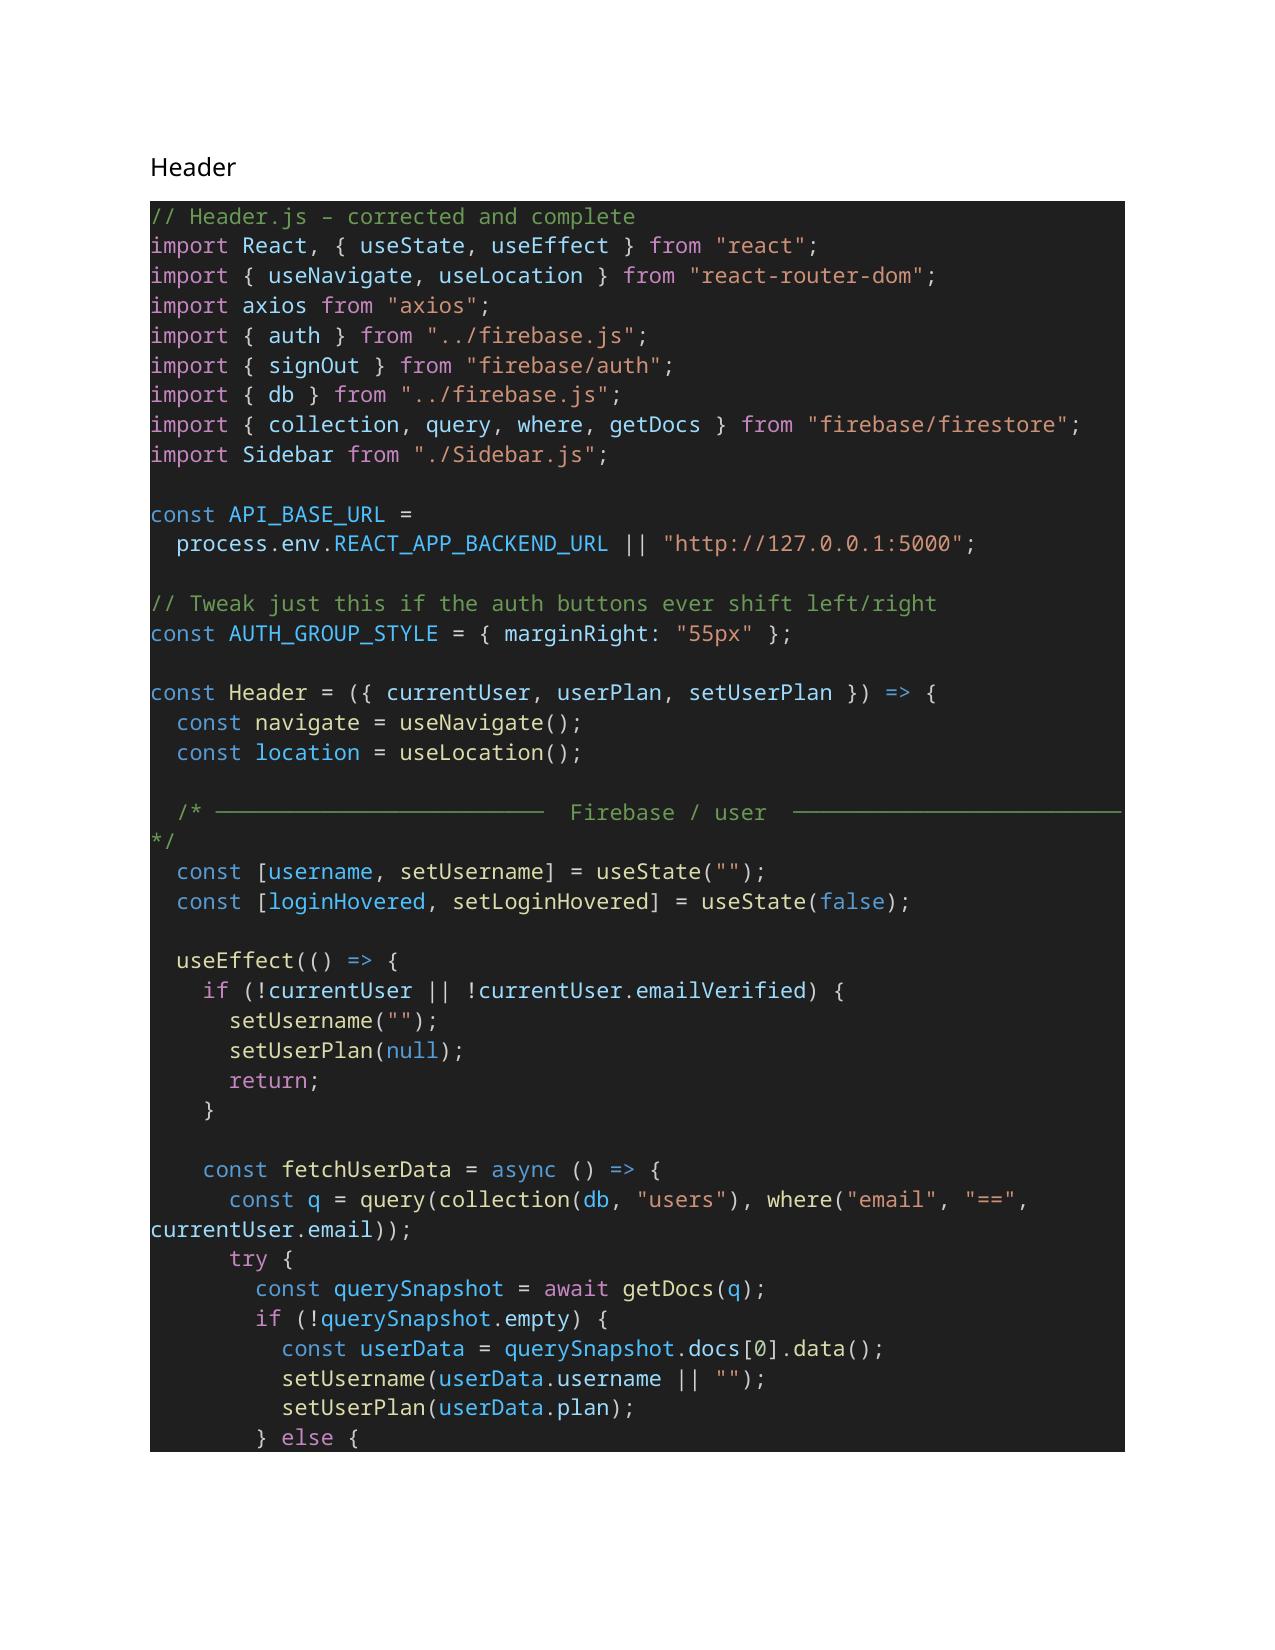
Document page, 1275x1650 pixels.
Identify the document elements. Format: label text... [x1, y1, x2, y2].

text const q = query(collection(db, "users"), where("email", "==", currentUser.email)); [150, 1184, 1125, 1243]
text // Tweak just this if the auth buttons ever shift left/right [150, 588, 1125, 618]
text } [150, 1094, 1125, 1124]
text import { db } from "../firebase.js"; [150, 379, 1125, 409]
text import { auth } from "../firebase.js"; [150, 320, 1125, 350]
text setUserPlan(userData.plan); [150, 1392, 1125, 1422]
text import { collection, query, where, getDocs } from "firebase/firestore"; [150, 409, 1125, 439]
text import { signOut } from "firebase/auth"; [150, 350, 1125, 379]
text useEffect(() => { [150, 946, 1125, 975]
text try { [150, 1243, 1125, 1273]
text const Header = ({ currentUser, userPlan, setUserPlan }) => { [150, 677, 1125, 707]
text import axios from "axios"; [150, 290, 1125, 320]
text setUsername(""); [150, 1005, 1125, 1035]
text const [username, setUsername] = useState(""); [150, 856, 1125, 886]
text // Header.js – corrected and complete [150, 201, 1125, 231]
text import Sidebar from "./Sidebar.js"; [150, 439, 1125, 469]
text import { useNavigate, useLocation } from "react-router-dom"; [150, 260, 1125, 290]
text import React, { useState, useEffect } from "react"; [150, 231, 1125, 260]
text } else { [150, 1422, 1125, 1452]
text Header [150, 150, 1125, 184]
text setUsername(userData.username || ""); [150, 1363, 1125, 1392]
text const location = useLocation(); [150, 737, 1125, 767]
text process.env.REACT_APP_BACKEND_URL || "http://127.0.0.1:5000"; [150, 528, 1125, 558]
text const AUTH_GROUP_STYLE = { marginRight: "55px" }; [150, 618, 1125, 648]
text /* ───────────────────────── Firebase / user ───────────────────────── */ [150, 797, 1125, 856]
text const navigate = useNavigate(); [150, 707, 1125, 737]
text if (!querySnapshot.empty) { [150, 1303, 1125, 1333]
text const fetchUserData = async () => { [150, 1154, 1125, 1184]
text const querySnapshot = await getDocs(q); [150, 1273, 1125, 1303]
text const userData = querySnapshot.docs[0].data(); [150, 1333, 1125, 1363]
text return; [150, 1065, 1125, 1094]
text if (!currentUser || !currentUser.emailVerified) { [150, 975, 1125, 1005]
text const [loginHovered, setLoginHovered] = useState(false); [150, 886, 1125, 916]
text setUserPlan(null); [150, 1035, 1125, 1065]
text const API_BASE_URL = [150, 499, 1125, 528]
